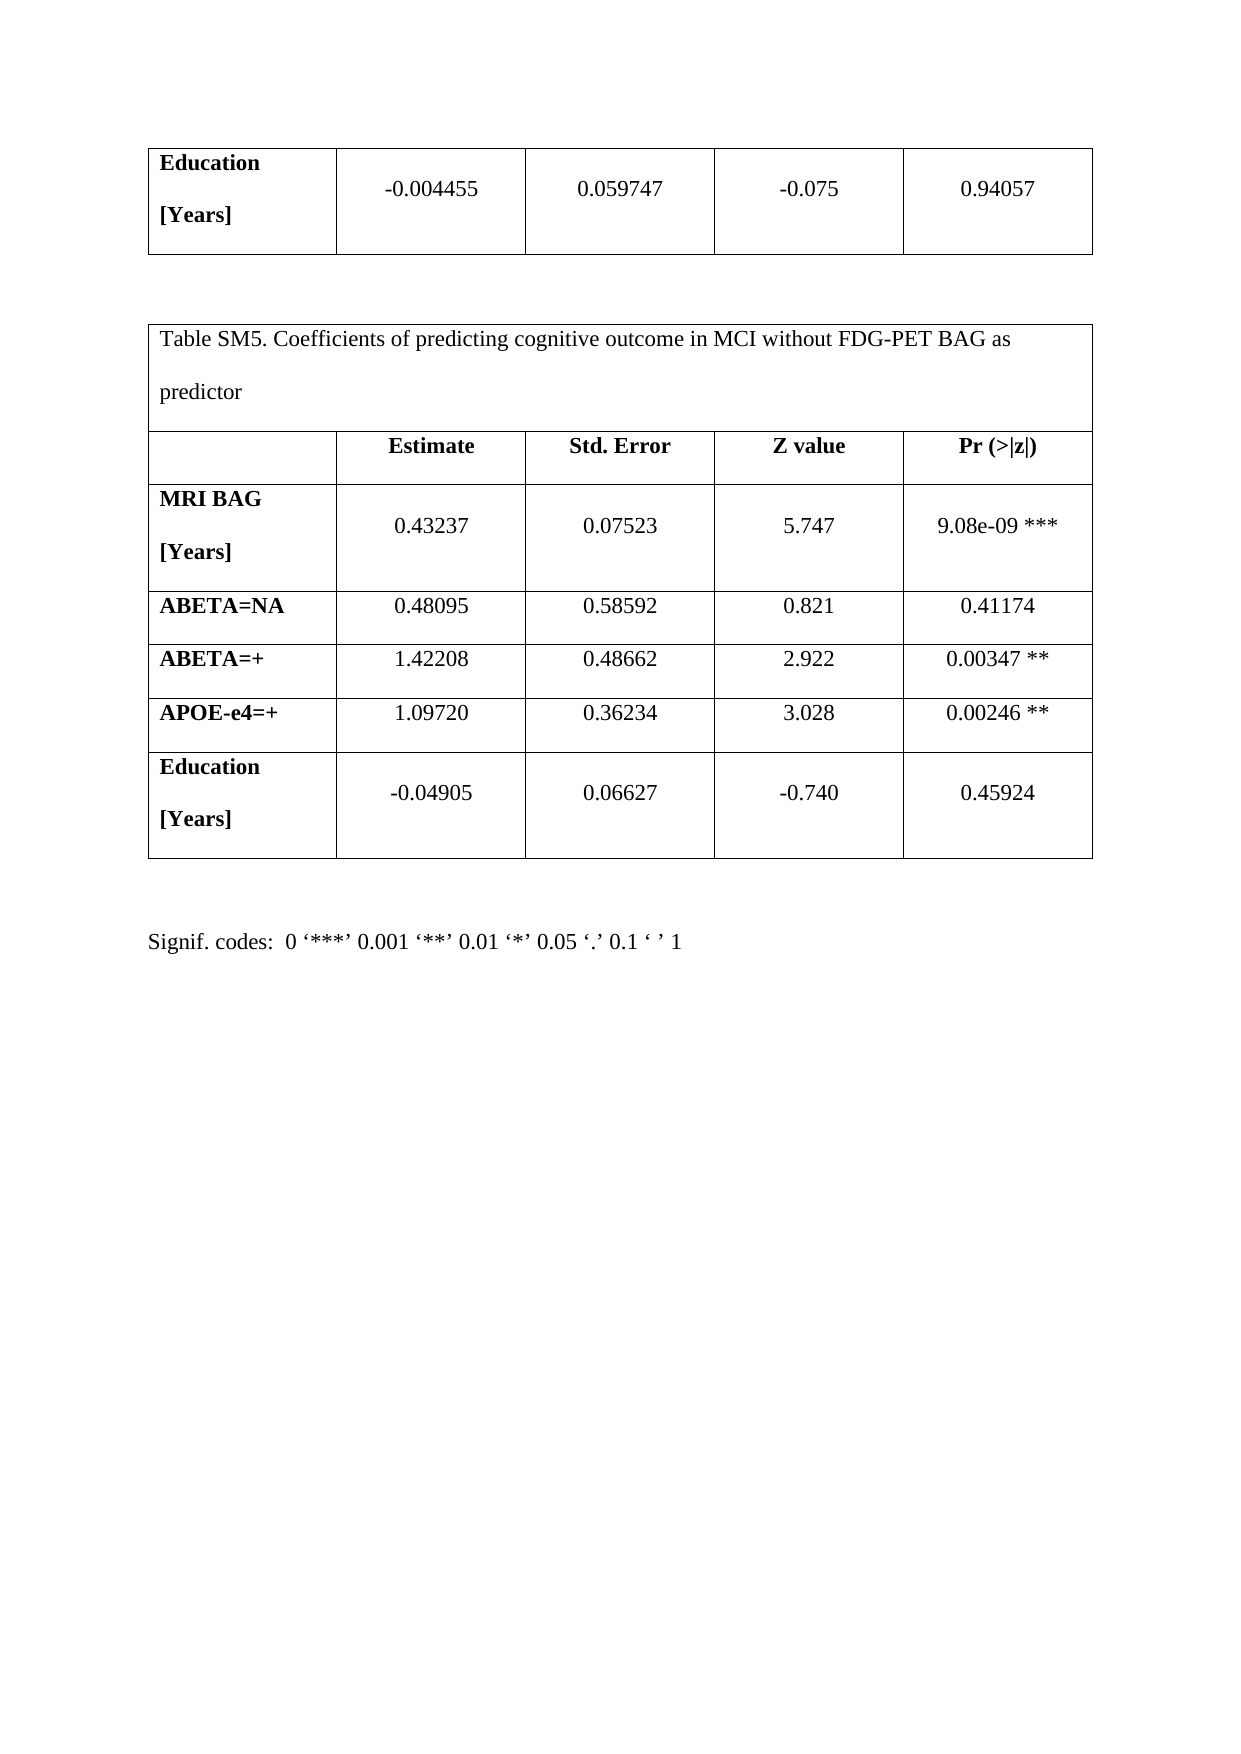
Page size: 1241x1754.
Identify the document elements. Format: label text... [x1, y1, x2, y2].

table_cell Estimate [337, 432, 525, 484]
table_cell 0.059747 [526, 149, 714, 254]
table_cell 0.45924 [904, 753, 1092, 858]
table_cell Education [Years] [149, 753, 336, 858]
table_cell 0.06627 [526, 753, 714, 858]
table_cell -0.075 [715, 149, 903, 254]
table_cell 0.41174 [904, 592, 1092, 644]
table_cell 0.36234 [526, 699, 714, 752]
table_cell Education [Years] [149, 149, 336, 254]
table_cell 0.48662 [526, 645, 714, 698]
table_cell [149, 432, 336, 484]
table_cell Z value [715, 432, 903, 484]
table_cell 5.747 [715, 485, 903, 591]
table_cell 9.08e-09 *** [904, 485, 1092, 591]
table_cell ABETA=+ [149, 645, 336, 698]
table_cell 0.07523 [526, 485, 714, 591]
table_cell -0.04905 [337, 753, 525, 858]
table_cell Pr (>|z|) [904, 432, 1092, 484]
table_cell 0.00347 ** [904, 645, 1092, 698]
table_cell 3.028 [715, 699, 903, 752]
table_cell APOE-e4=+ [149, 699, 336, 752]
text Signif. codes: 0 ‘***’ 0.001 ‘**’ 0.01 ‘*’ 0.05 ‘.’ 0.1 ‘ ’ 1 [148, 928, 1093, 955]
table_cell -0.004455 [337, 149, 525, 254]
table_cell Std. Error [526, 432, 714, 484]
table_cell 0.00246 ** [904, 699, 1092, 752]
table_cell 2.922 [715, 645, 903, 698]
table_cell -0.740 [715, 753, 903, 858]
table_header Table SM5. Coefficients of predicting cognitive outcome in MCI without FDG-PET BAG as predictor [149, 325, 1092, 431]
table_cell 0.58592 [526, 592, 714, 644]
table_cell 1.42208 [337, 645, 525, 698]
table_cell 0.43237 [337, 485, 525, 591]
table_cell 0.48095 [337, 592, 525, 644]
table_cell 1.09720 [337, 699, 525, 752]
table_cell MRI BAG [Years] [149, 485, 336, 591]
table_cell ABETA=NA [149, 592, 336, 644]
table_cell 0.821 [715, 592, 903, 644]
table_cell 0.94057 [904, 149, 1092, 254]
